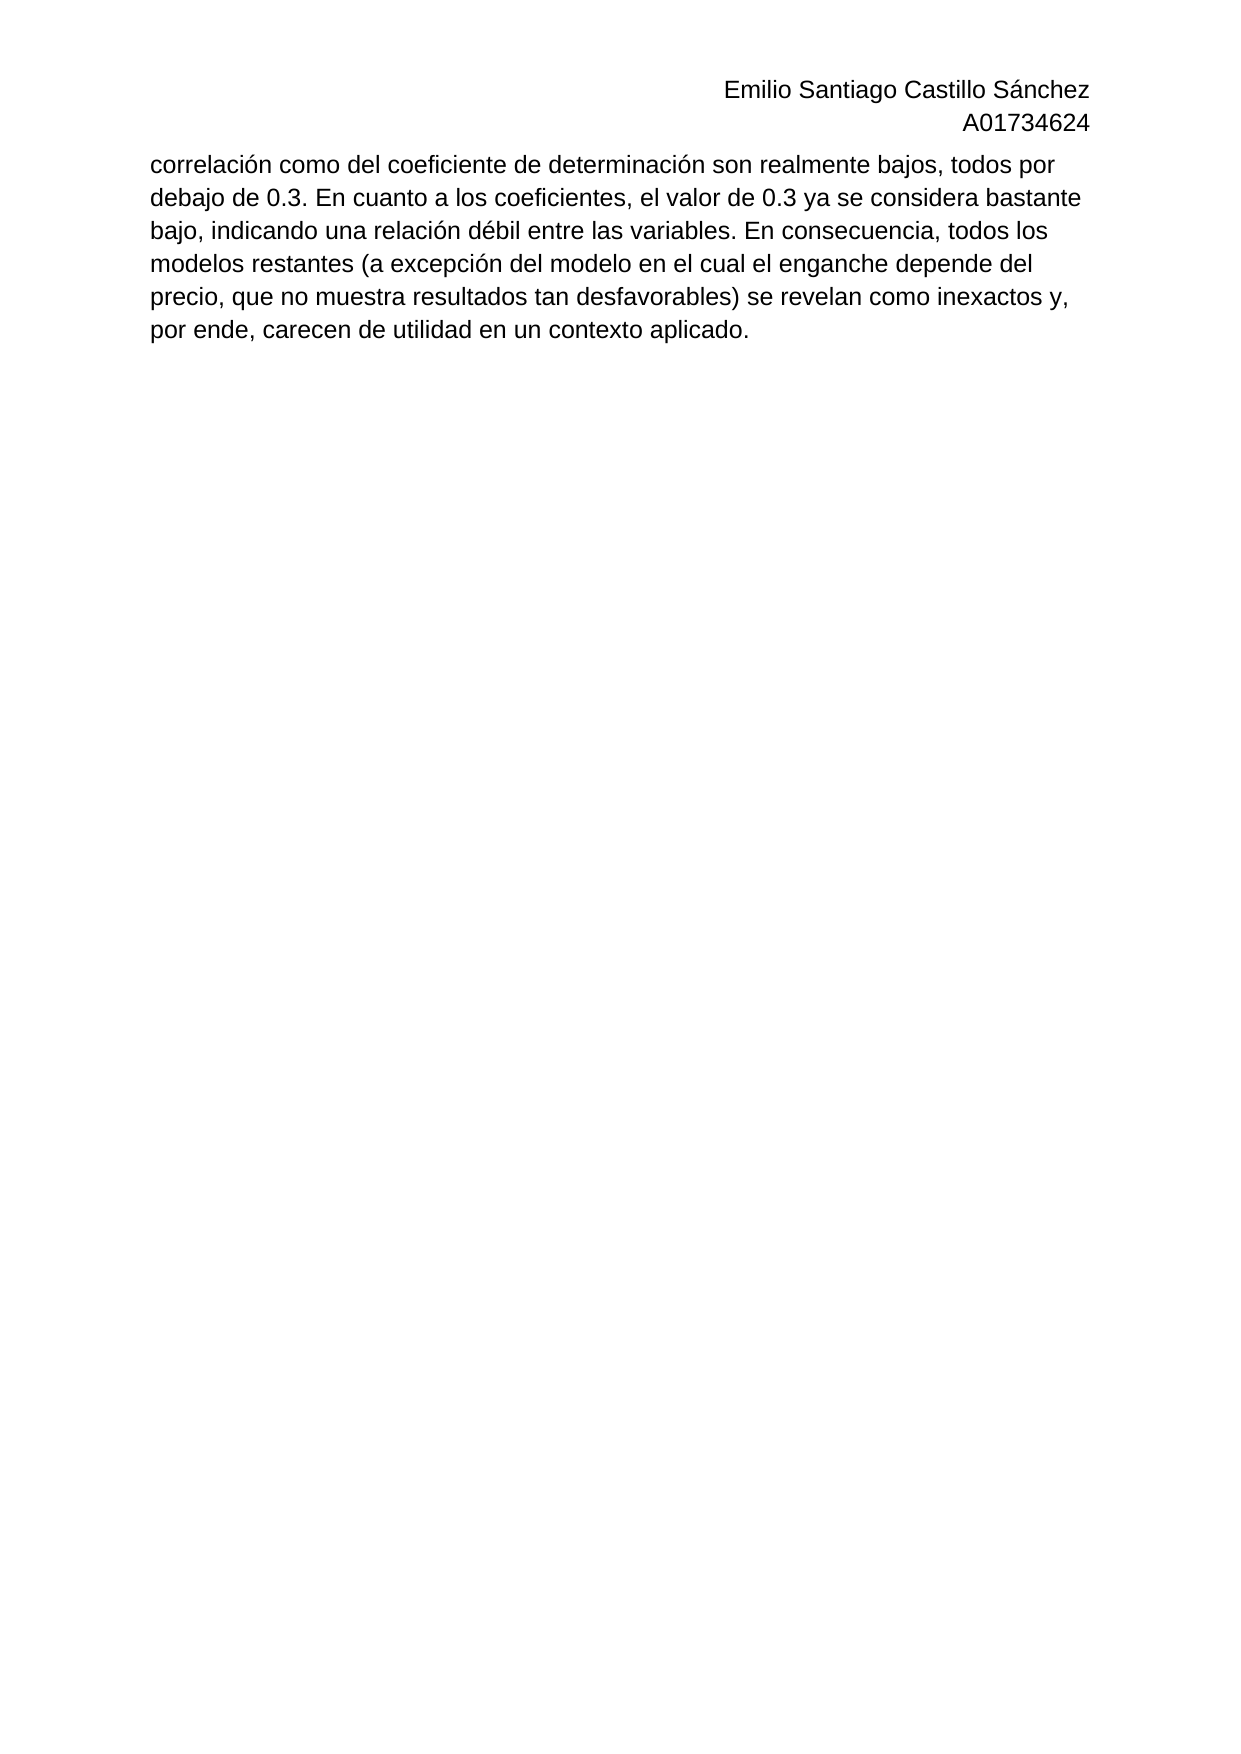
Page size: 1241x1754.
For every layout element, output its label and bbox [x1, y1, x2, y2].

text [150, 150, 1090, 344]
